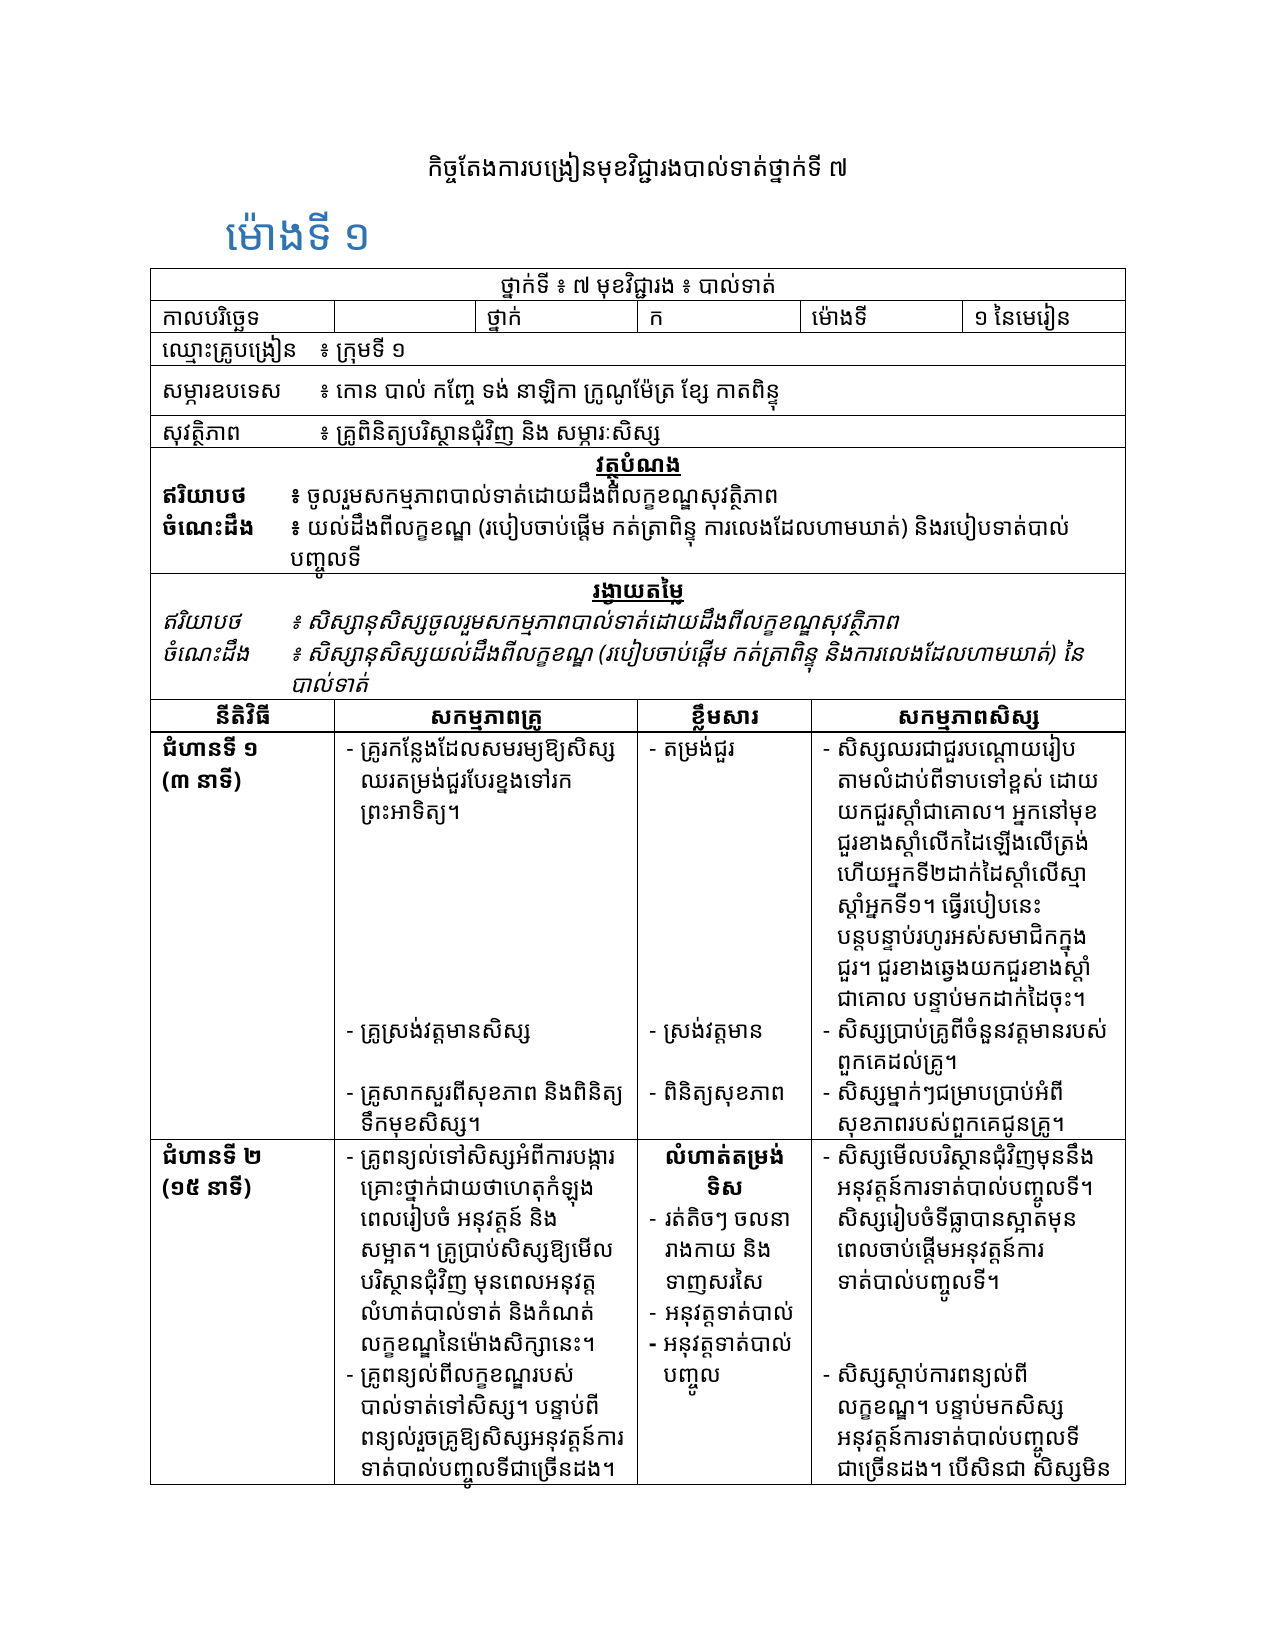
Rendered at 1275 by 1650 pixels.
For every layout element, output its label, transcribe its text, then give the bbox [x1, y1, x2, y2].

table_cell ថ្នាក់ [476, 301, 637, 332]
table_cell ខ្លឹមសារ [638, 700, 811, 731]
subtitle ម៉ោ​ងទី ១ [150, 203, 1125, 263]
table_cell តម្រង់ជួរ ស្រង់វត្តមាន ពិនិត្យសុខភាព [638, 733, 811, 1139]
table_cell នីតិវិធី [151, 700, 334, 731]
table_cell ជំហានទី ២ (១៥ នាទី) [151, 1140, 334, 1483]
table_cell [638, 1140, 811, 1483]
table_cell រង្វាយតម្លៃ ឥរិយាបថ ៖ សិស្សានុសិស្សចូលរួមសកម្មភាពបាល់ទាត់ដោយដឹងពីលក្ខខណ្ឌសុវត្ថិភាព ចំណេះដឹង​ ៖ សិស្សានុសិស្សយល់ដឹងពីលក្ខខណ្ឌ (របៀបចាប់ផ្ដើម កត់ត្រាពិន្ទុ និងការលេងដែលហាមឃាត់) នៃ បាល់ទាត់ [151, 574, 1125, 699]
table_cell សកម្មភាពសិស្ស [812, 700, 1125, 731]
table_cell សម្ភារឧបទេស ៖ កោន បាល់ កញ្ចែ ទង់ នាឡិកា ក្រូណូម៉ែត្រ ខ្សែ កាតពិន្ទុ [151, 366, 1125, 415]
table_cell ឈ្មោះគ្រូបង្រៀន ៖ ក្រុមទី ១ [151, 333, 1125, 364]
table_cell វត្ថុបំណង ឥរិយាបថ ៖ ចូលរួមសកម្មភាពបាល់ទាត់ដោយដឹងពីលក្ខខណ្ឌសុវត្ថិភាព ចំណេះដឹង ៖ យល់ដឹងពីលក្ខខណ្ឌ (របៀបចាប់ផ្ដើម កត់ត្រាពិន្ទុ ការលេងដែលហាមឃាត់) និងរបៀបទាត់បាល់ បញ្ចូលទី [151, 448, 1125, 573]
table_cell សិស្សឈរជាជួរបណ្ដោយរៀបតាមលំដាប់ពីទាបទៅខ្ពស់ ដោយយកជួរស្ដាំជាគោល។ អ្នកនៅមុខជួរខាងស្ដាំលើកដៃឡើងលើត្រង់ ហើយអ្នកទី២ដាក់ដៃស្ដាំលើស្មាស្ដាំអ្នកទី១។ ធ្វើរបៀបនេះបន្តបន្ទាប់រហូរអស់សមាជិកក្នុងជួរ។ ជួរខាងឆ្វេងយកជួរខាងស្ដាំជាគោល បន្ទាប់មកដាក់ដៃចុះ។ សិស្សប្រាប់គ្រូពីចំនួនវត្តមានរបស់ពួកគេដល់គ្រូ។ សិស្សម្នាក់ៗជម្រាបប្រាប់អំពីសុខភាពរបស់ពួកគេជូនគ្រូ។ [812, 733, 1125, 1139]
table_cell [335, 1140, 637, 1483]
table_header ថ្នាក់ទី ៖ ៧ មុខវិជ្ជារង ៖ បាល់ទាត់ [151, 269, 1125, 300]
table_cell កាលបរិច្ឆេទ [151, 301, 334, 332]
table_cell ជំហានទី ១ (៣ នាទី) [151, 733, 334, 1139]
table_cell សុវត្ថិភាព ៖ គ្រូពិនិត្យបរិស្ថានជុំវិញ និង សម្ភារៈសិស្ស [151, 416, 1125, 447]
text កិច្ចតែងការបង្រៀនមុខវិជ្ជារងបាល់ទាត់ថ្នាក់ទី ៧ [150, 150, 1125, 184]
table_cell ១ នៃមេរៀន [963, 301, 1125, 332]
table_cell គ្រូរកន្លែងដែលសមរម្យឱ្យសិស្សឈរតម្រង់ជួរបែរខ្នងទៅរកព្រះអាទិត្យ។ គ្រូស្រង់វត្តមានសិស្ស គ្រូសាកសួរពីសុខភាព និងពិនិត្យទឹកមុខសិស្ស។ [335, 733, 637, 1139]
table_cell ម៉ោងទី [801, 301, 962, 332]
table_cell ក [638, 301, 800, 332]
table_cell សកម្មភាពគ្រូ [335, 700, 637, 731]
table_cell [335, 301, 475, 332]
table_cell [812, 1140, 1125, 1483]
